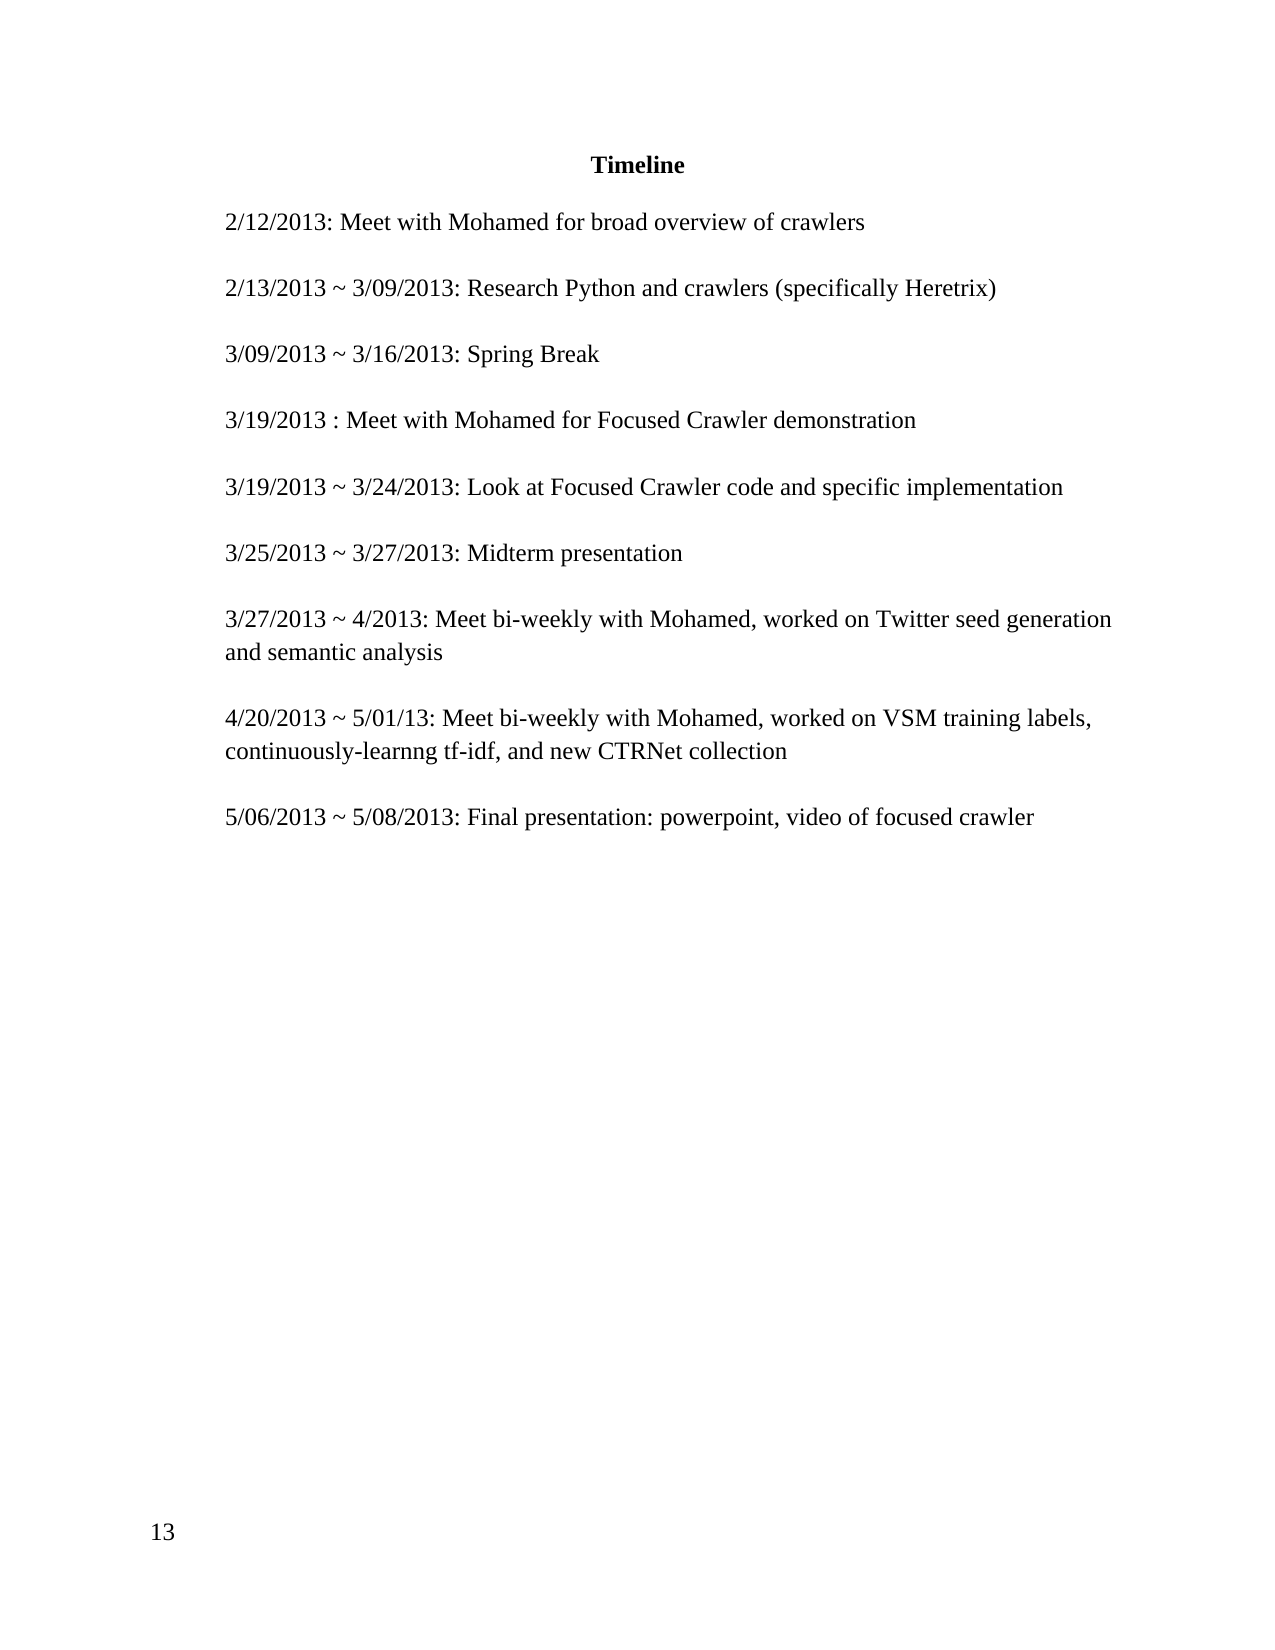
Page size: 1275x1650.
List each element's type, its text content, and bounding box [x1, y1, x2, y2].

text 2/12/2013: Meet with Mohamed for broad overview of crawlers [225, 207, 1125, 236]
text 4/20/2013 ~ 5/01/13: Meet bi-weekly with Mohamed, worked on VSM training labels, continuously-learnng tf-idf, and new CTRNet collection [225, 703, 1125, 764]
text 3/19/2013 : Meet with Mohamed for Focused Crawler demonstration [225, 406, 1125, 434]
text 3/27/2013 ~ 4/2013: Meet bi-weekly with Mohamed, worked on Twitter seed generation and semantic analysis [225, 604, 1125, 666]
text 3/25/2013 ~ 3/27/2013: Midterm presentation [225, 538, 1125, 566]
text 5/06/2013 ~ 5/08/2013: Final presentation: powerpoint, video of focused crawler [150, 802, 1125, 831]
subtitle Timeline [150, 150, 1125, 179]
text 3/19/2013 ~ 3/24/2013: Look at Focused Crawler code and specific implementation [225, 472, 1125, 500]
text 3/09/2013 ~ 3/16/2013: Spring Break [225, 339, 1125, 368]
text 2/13/2013 ~ 3/09/2013: Research Python and crawlers (specifically Heretrix) [225, 273, 1125, 302]
